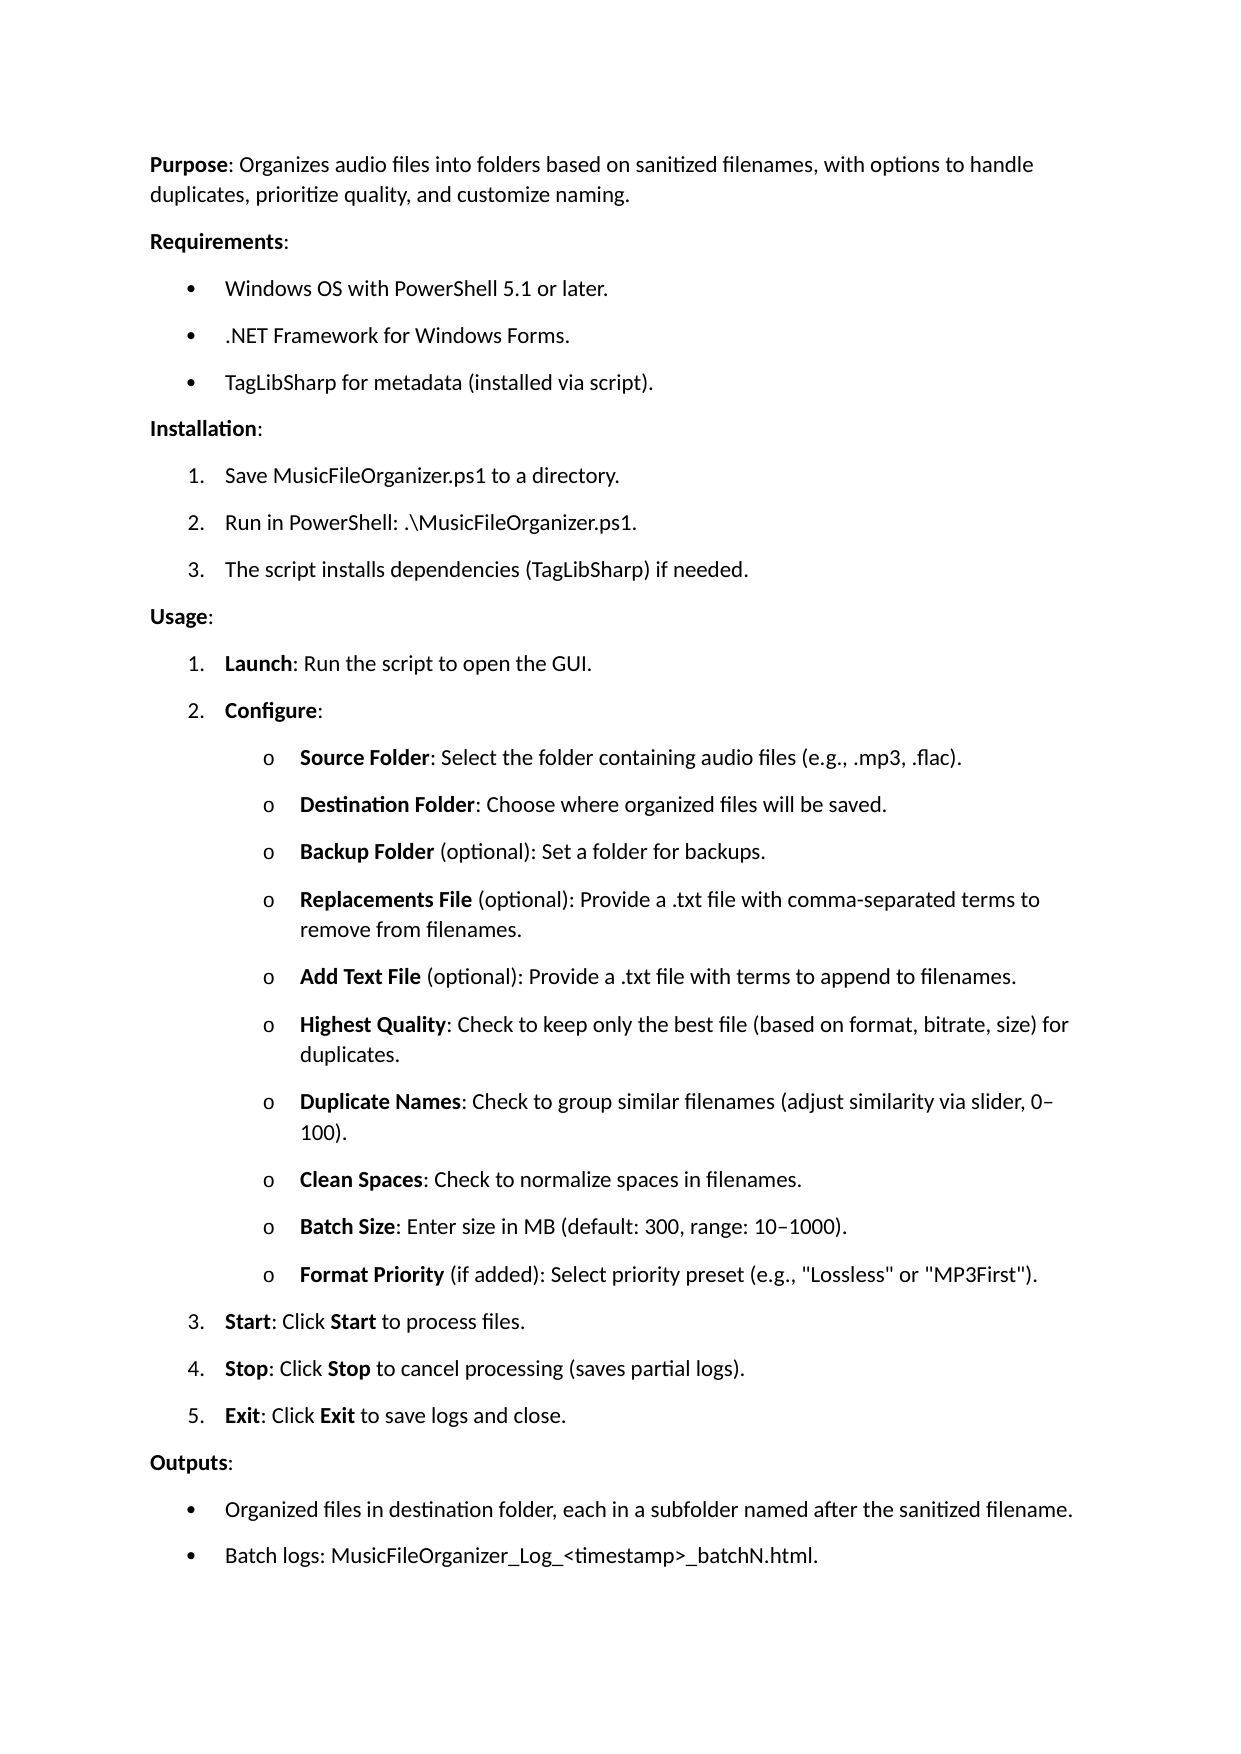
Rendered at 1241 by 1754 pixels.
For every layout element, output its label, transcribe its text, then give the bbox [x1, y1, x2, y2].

list Replacements File (optional): Provide a .txt file with comma-separated terms to remove from filenames. [262, 885, 1090, 944]
list Backup Folder (optional): Set a folder for backups. [262, 837, 1090, 866]
list The script installs dependencies (TagLibSharp) if needed. [187, 555, 1090, 583]
list Format Priority (if added): Select priority preset (e.g., "Lossless" or "MP3First"). [262, 1260, 1090, 1288]
list Run in PowerShell: .\MusicFileOrganizer.ps1. [187, 508, 1090, 536]
list Batch Size: Enter size in MB (default: 300, range: 10–1000). [262, 1212, 1090, 1241]
list Batch logs: MusicFileOrganizer_Log_<timestamp>_batchN.html. [187, 1542, 1090, 1570]
list Start: Click Start to process files. [187, 1307, 1090, 1335]
list Source Folder: Select the folder containing audio files (e.g., .mp3, .flac). [262, 743, 1090, 771]
list Windows OS with PowerShell 5.1 or later. [187, 274, 1090, 302]
list Save MusicFileOrganizer.ps1 to a directory. [187, 461, 1090, 489]
list Add Text File (optional): Provide a .txt file with terms to append to filenames. [262, 962, 1090, 991]
list .NET Framework for Windows Forms. [187, 321, 1090, 349]
list Duplicate Names: Check to group similar filenames (adjust similarity via slider, 0–100). [262, 1087, 1090, 1146]
list Exit: Click Exit to save logs and close. [187, 1401, 1090, 1429]
list TagLibSharp for metadata (installed via script). [187, 368, 1090, 396]
list Highest Quality: Check to keep only the best file (based on format, bitrate, size) for duplicates. [262, 1010, 1090, 1069]
list Launch: Run the script to open the GUI. [187, 649, 1090, 677]
list Organized files in destination folder, each in a subfolder named after the sanitized filename. [187, 1495, 1090, 1523]
list Destination Folder: Choose where organized files will be saved. [262, 790, 1090, 819]
text Installation: [150, 414, 1090, 443]
text Outputs: [150, 1448, 1090, 1476]
text Purpose: Organizes audio files into folders based on sanitized filenames, with options to handle duplicates, prioritize quality, and customize naming. [150, 150, 1090, 208]
list Clean Spaces: Check to normalize spaces in filenames. [262, 1165, 1090, 1194]
text Requirements: [150, 227, 1090, 255]
list Stop: Click Stop to cancel processing (saves partial logs). [187, 1354, 1090, 1382]
list Configure: [187, 696, 1090, 724]
text Usage: [150, 602, 1090, 630]
